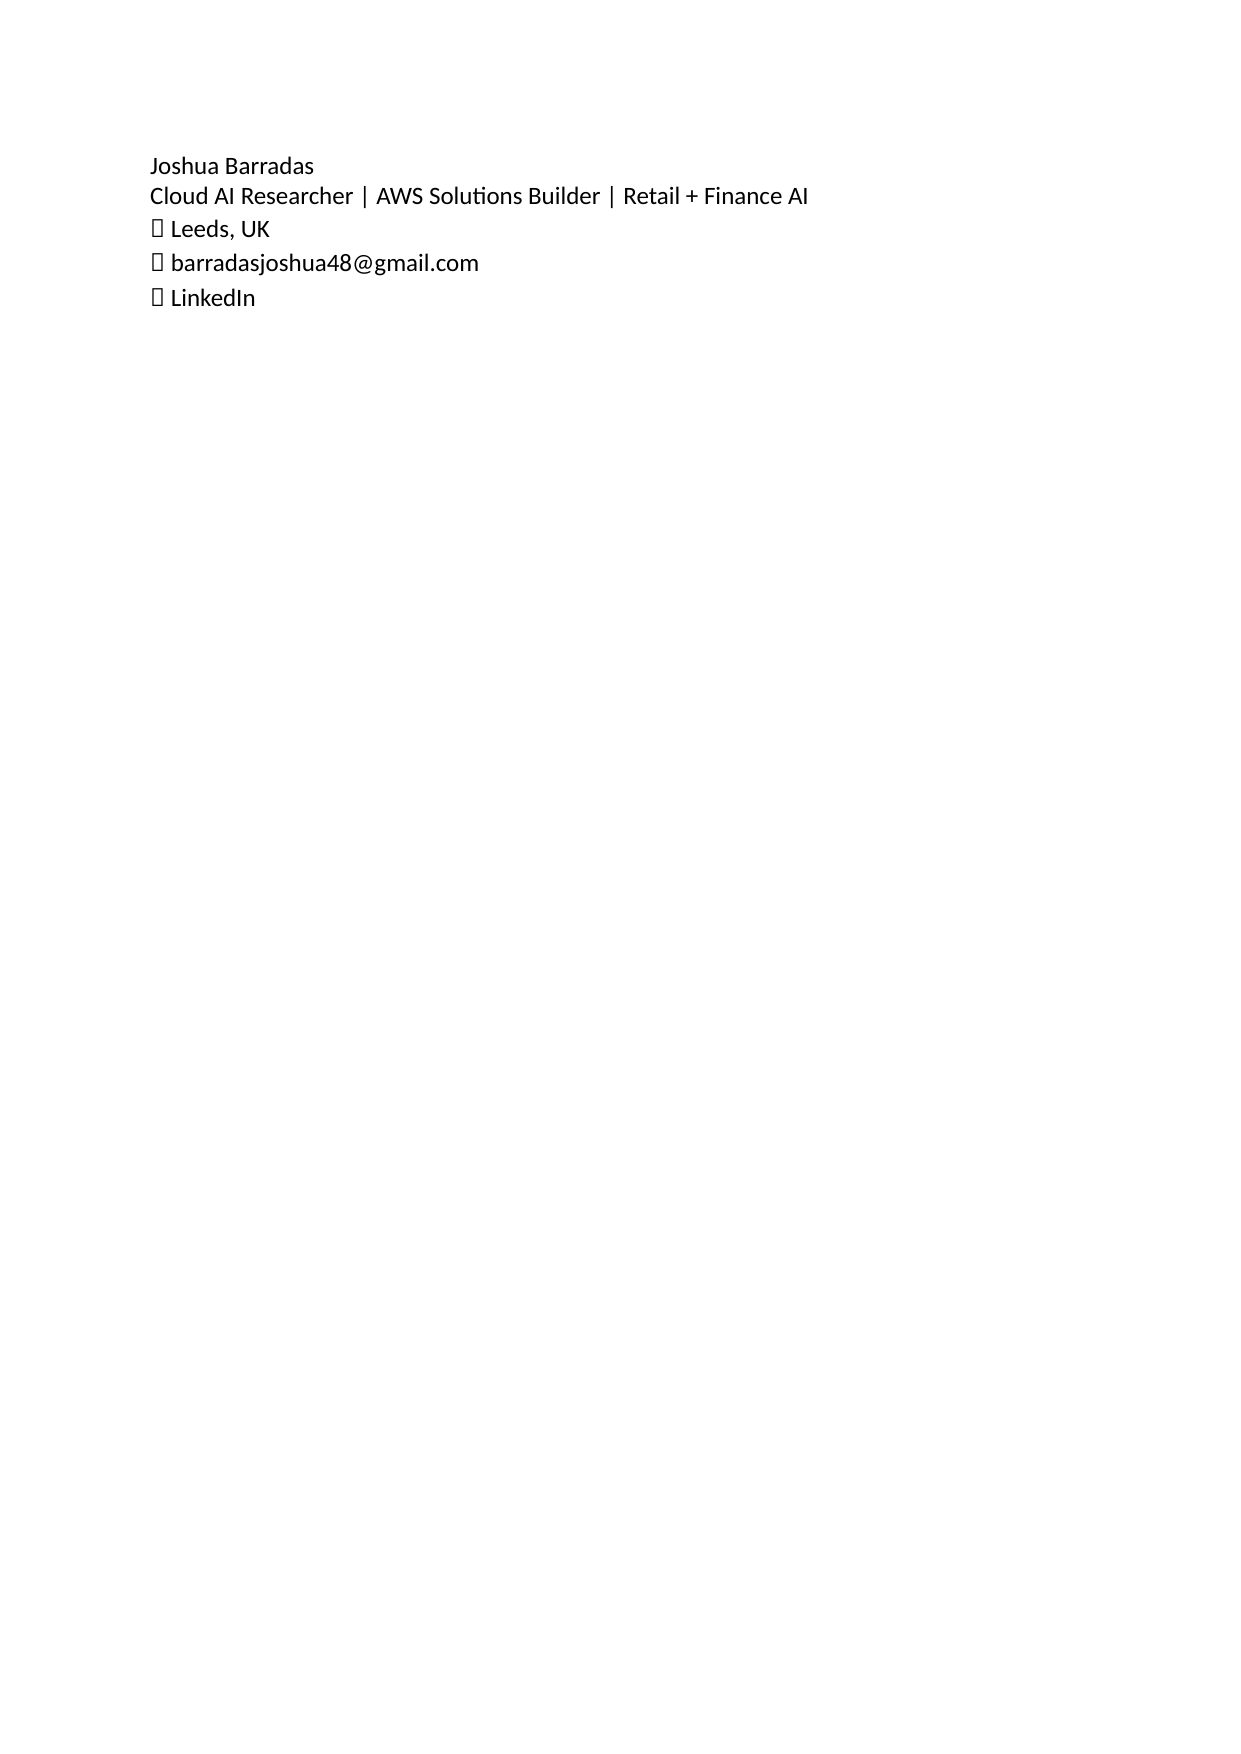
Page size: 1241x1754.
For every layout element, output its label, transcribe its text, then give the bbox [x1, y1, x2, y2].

text Cloud AI Researcher | AWS Solutions Builder | Retail + Finance AI [150, 181, 1090, 211]
text Joshua Barradas [150, 150, 1090, 181]
text 🔗 LinkedIn [150, 279, 1090, 313]
text 📧 barradasjoshua48@gmail.com [150, 245, 1090, 279]
text 📍 Leeds, UK [150, 211, 1090, 245]
